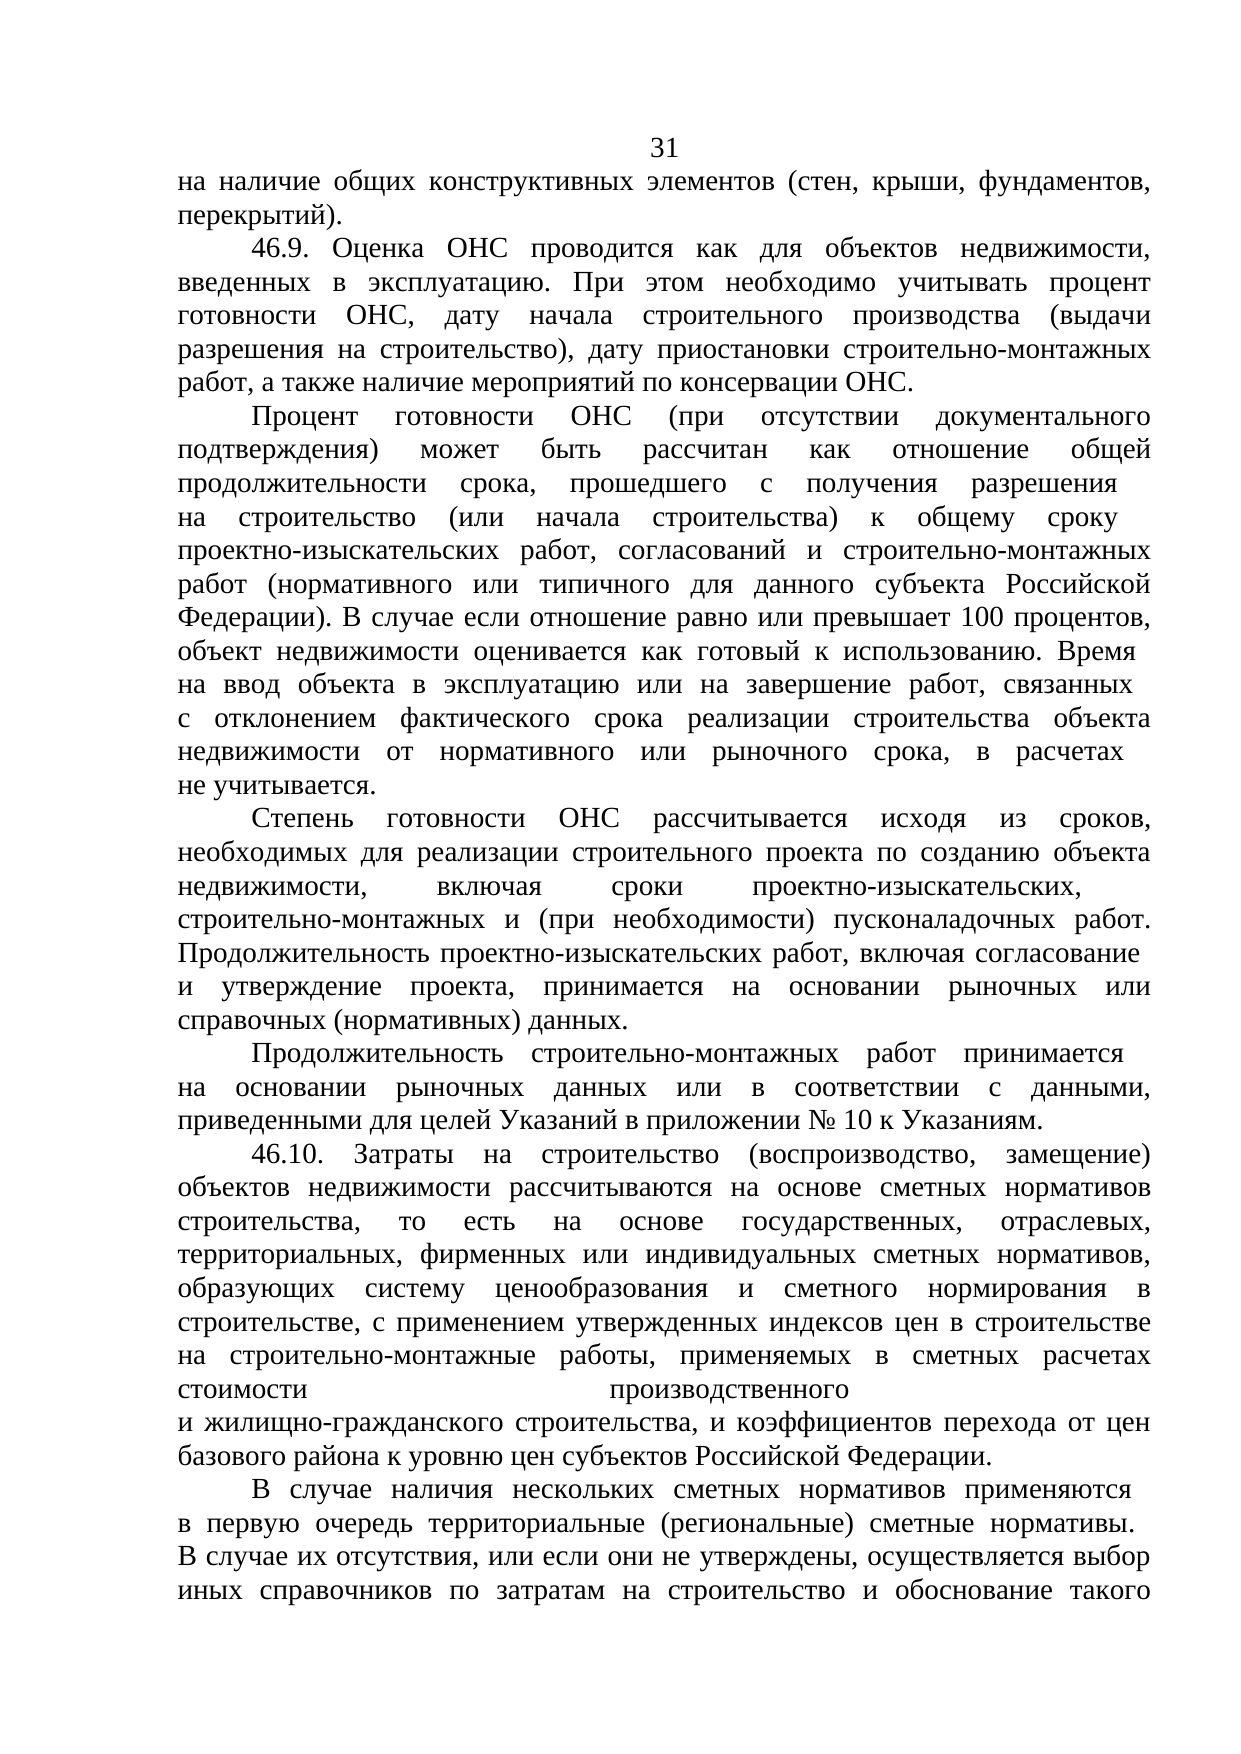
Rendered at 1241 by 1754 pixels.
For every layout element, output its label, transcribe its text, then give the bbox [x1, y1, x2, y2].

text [177, 1471, 1152, 1606]
text 46.10. Затраты на строительство (воспроизводство, замещение) объектов недвижимости рассчитываются на основе сметных нормативов строительства, то есть на основе государственных, отраслевых, территориальных, фирменных или индивидуальных сметных нормативов, образующих систему ценообразования и сметного нормирования в строительстве, с применением утвержденных индексов цен в строительстве на строительно-монтажные работы, применяемых в сметных расчетах стоимости производственного и жилищно-гражданского строительства, и коэффициентов перехода от цен базового района к уровню цен субъектов Российской Федерации. [177, 1136, 1152, 1471]
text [177, 163, 1152, 230]
text Степень готовности ОНС рассчитывается исходя из сроков, необходимых для реализации строительного проекта по созданию объекта недвижимости, включая сроки проектно-изыскательских, строительно-монтажных и (при необходимости) пусконаладочных работ. Продолжительность проектно-изыскательских работ, включая согласование и утверждение проекта, принимается на основании рыночных или справочных (нормативных) данных. [177, 801, 1152, 1035]
text 46.9. Оценка ОНС проводится как для объектов недвижимости, введенных в эксплуатацию. При этом необходимо учитывать процент готовности ОНС, дату начала строительного производства (выдачи разрешения на строительство), дату приостановки строительно-монтажных работ, а также наличие мероприятий по консервации ОНС. [177, 230, 1152, 398]
text Процент готовности ОНС (при отсутствии документального подтверждения) может быть рассчитан как отношение общей продолжительности срока, прошедшего с получения разрешения на строительство (или начала строительства) к общему сроку проектно-изыскательских работ, согласований и строительно-монтажных работ (нормативного или типичного для данного субъекта Российской Федерации). В случае если отношение равно или превышает 100 процентов, объект недвижимости оценивается как готовый к использованию. Время на ввод объекта в эксплуатацию или на завершение работ, связанных с отклонением фактического срока реализации строительства объекта недвижимости от нормативного или рыночного срока, в расчетах не учитывается. [177, 398, 1152, 801]
text Продолжительность строительно-монтажных работ принимается на основании рыночных данных или в соответствии с данными, приведенными для целей Указаний в приложении № 10 к Указаниям. [177, 1035, 1152, 1136]
